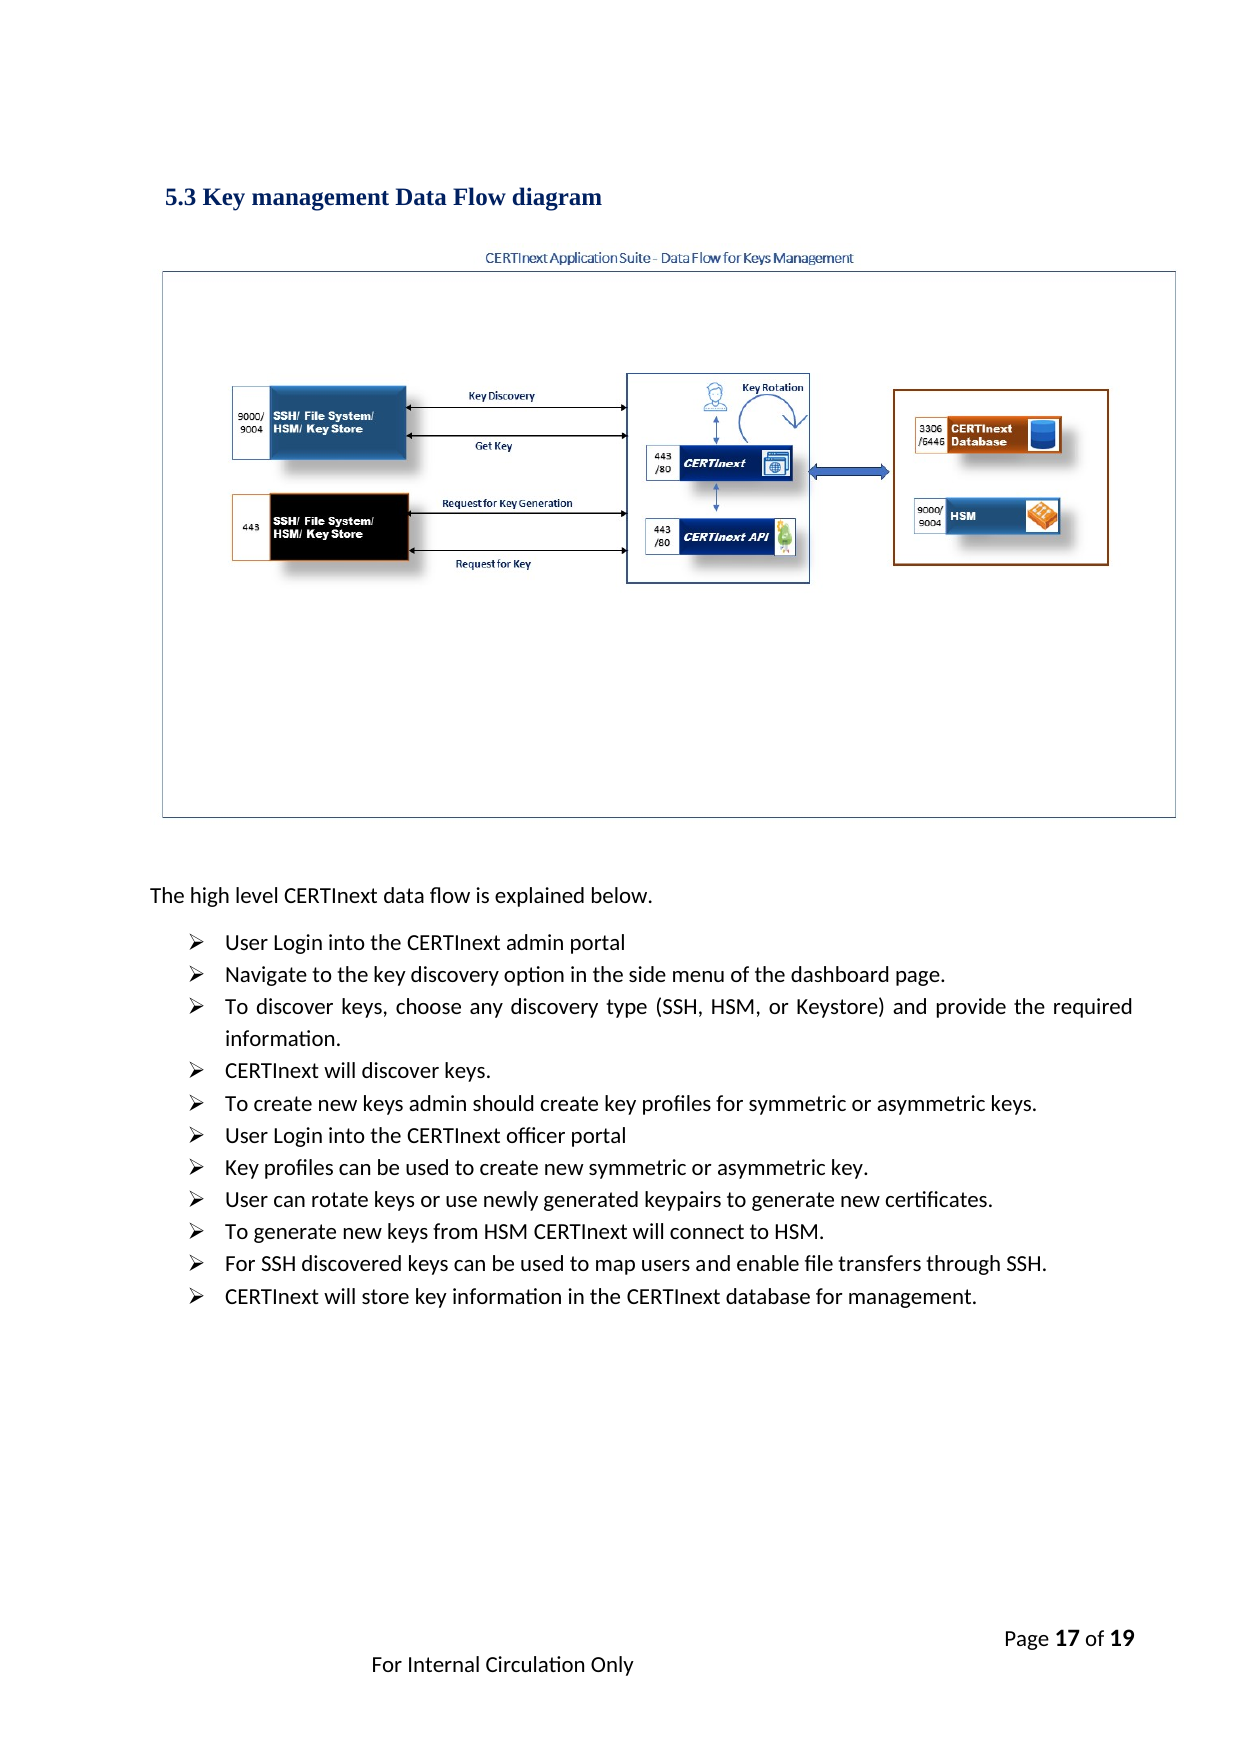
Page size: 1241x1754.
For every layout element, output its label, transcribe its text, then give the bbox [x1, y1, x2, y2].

list CERTInext will store key information in the CERTInext database for management. [187, 1282, 1134, 1310]
subtitle 5.3 Key management Data Flow diagram [165, 182, 1134, 211]
list User can rotate keys or use newly generated keypairs to generate new certificates. [187, 1185, 1134, 1213]
list To discover keys, choose any discovery type (SSH, HSM, or Keystore) and provide the required information. [187, 992, 1134, 1052]
list To create new keys admin should create key profiles for symmetric or asymmetric keys. [187, 1089, 1134, 1117]
list User Login into the CERTInext officer portal [187, 1121, 1134, 1149]
list Key profiles can be used to create new symmetric or asymmetric key. [187, 1153, 1134, 1181]
list Navigate to the key discovery option in the side menu of the dashboard page. [187, 960, 1134, 988]
list For SSH discovered keys can be used to map users and enable file transfers through SSH. [187, 1249, 1134, 1278]
list To generate new keys from HSM CERTInext will connect to HSM. [187, 1217, 1134, 1245]
list User Login into the CERTInext admin portal [187, 928, 1134, 956]
text The high level CERTInext data flow is explained below. [150, 881, 1134, 909]
list CERTInext will discover keys. [187, 1056, 1134, 1084]
picture [150, 243, 1184, 825]
